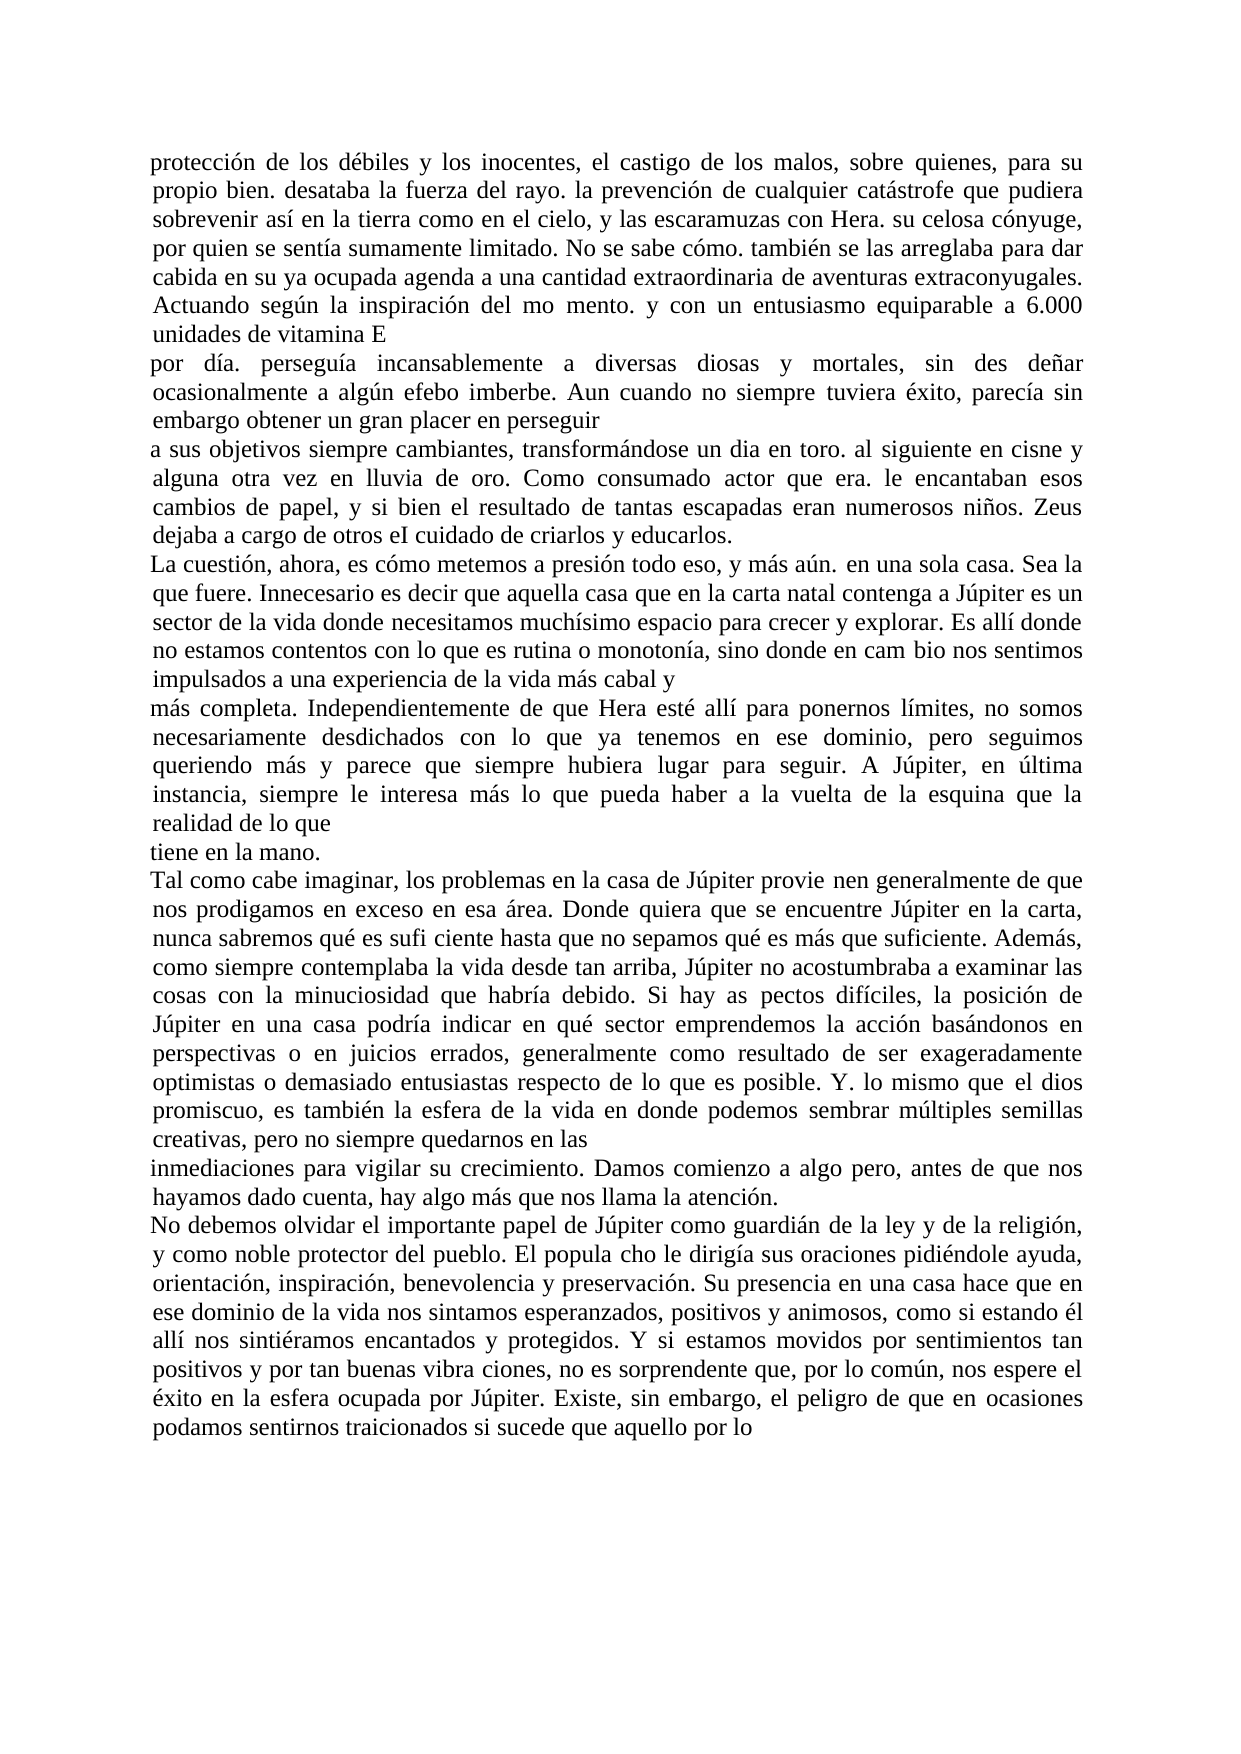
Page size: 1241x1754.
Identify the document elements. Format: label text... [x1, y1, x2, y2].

text protección de los débiles y los inocentes, el castigo de los malos, sobre quienes, para su propio bien. desataba la fuerza del rayo. la prevención de cualquier catástrofe que pudiera sobrevenir así en la tierra como en el cielo, y las escaramuzas con Hera. su celosa cónyuge, por quien se sentía sumamente limitado. No se sabe cómo. también se las arreglaba para dar cabida en su ya ocupada agenda a una cantidad extraordinaria de aventuras extraconyugales. Actuando según la inspiración del mo mento. y con un entusiasmo equiparable a 6.000 unidades de vitamina E [150, 147, 1083, 348]
text a sus objetivos siempre cambiantes, transformándose un dia en toro. al siguiente en cisne y alguna otra vez en lluvia de oro. Como consumado actor que era. le encantaban esos cambios de papel, y si bien el resultado de tantas escapadas eran numerosos niños. Zeus dejaba a cargo de otros eI cuidado de criarlos y educarlos. [150, 434, 1083, 549]
text Tal como cabe imaginar, los problemas en la casa de Júpiter provie nen generalmente de que nos prodigamos en exceso en esa área. Donde quiera que se encuentre Júpiter en la carta, nunca sabremos qué es sufi ciente hasta que no sepamos qué es más que suficiente. Además, como siempre contemplaba la vida desde tan arriba, Júpiter no acostumbraba a examinar las cosas con la minuciosidad que habría debido. Si hay as pectos difíciles, la posición de Júpiter en una casa podría indicar en qué sector emprendemos la acción basándonos en perspectivas o en juicios errados, generalmente como resultado de ser exageradamente optimistas o demasiado entusiastas respecto de lo que es posible. Y. lo mismo que el dios promiscuo, es también la esfera de la vida en donde podemos sembrar múltiples semillas creativas, pero no siempre quedarnos en las [150, 865, 1083, 1153]
text tiene en la mano. [150, 837, 1083, 865]
text por día. perseguía incansablemente a diversas diosas y mortales, sin des deñar ocasionalmente a algún efebo imberbe. Aun cuando no siempre tuviera éxito, parecía sin embargo obtener un gran placer en perseguir [150, 348, 1083, 434]
text No debemos olvidar el importante papel de Júpiter como guardián de la ley y de la religión, y como noble protector del pueblo. El popula cho le dirigía sus oraciones pidiéndole ayuda, orientación, inspiración, benevolencia y preservación. Su presencia en una casa hace que en ese dominio de la vida nos sintamos esperanzados, positivos y animosos, como si estando él allí nos sintiéramos encantados y protegidos. Y si estamos movidos por sentimientos tan positivos y por tan buenas vibra ciones, no es sorprendente que, por lo común, nos espere el éxito en la esfera ocupada por Júpiter. Existe, sin embargo, el peligro de que en ocasiones podamos sentirnos traicionados si sucede que aquello por lo [150, 1211, 1083, 1441]
text La cuestión, ahora, es cómo metemos a presión todo eso, y más aún. en una sola casa. Sea la que fuere. Innecesario es decir que aquella casa que en la carta natal contenga a Júpiter es un sector de la vida donde necesitamos muchísimo espacio para crecer y explorar. Es allí donde no estamos contentos con lo que es rutina o monotonía, sino donde en cam bio nos sentimos impulsados a una experiencia de la vida más cabal y [150, 549, 1083, 693]
text más completa. Independientemente de que Hera esté allí para ponernos límites, no somos necesariamente desdichados con lo que ya tenemos en ese dominio, pero seguimos queriendo más y parece que siempre hubiera lugar para seguir. A Júpiter, en última instancia, siempre le interesa más lo que pueda haber a la vuelta de la esquina que la realidad de lo que [150, 693, 1083, 837]
text inmediaciones para vigilar su crecimiento. Damos comienzo a algo pero, antes de que nos hayamos dado cuenta, hay algo más que nos llama la atención. [150, 1153, 1083, 1211]
